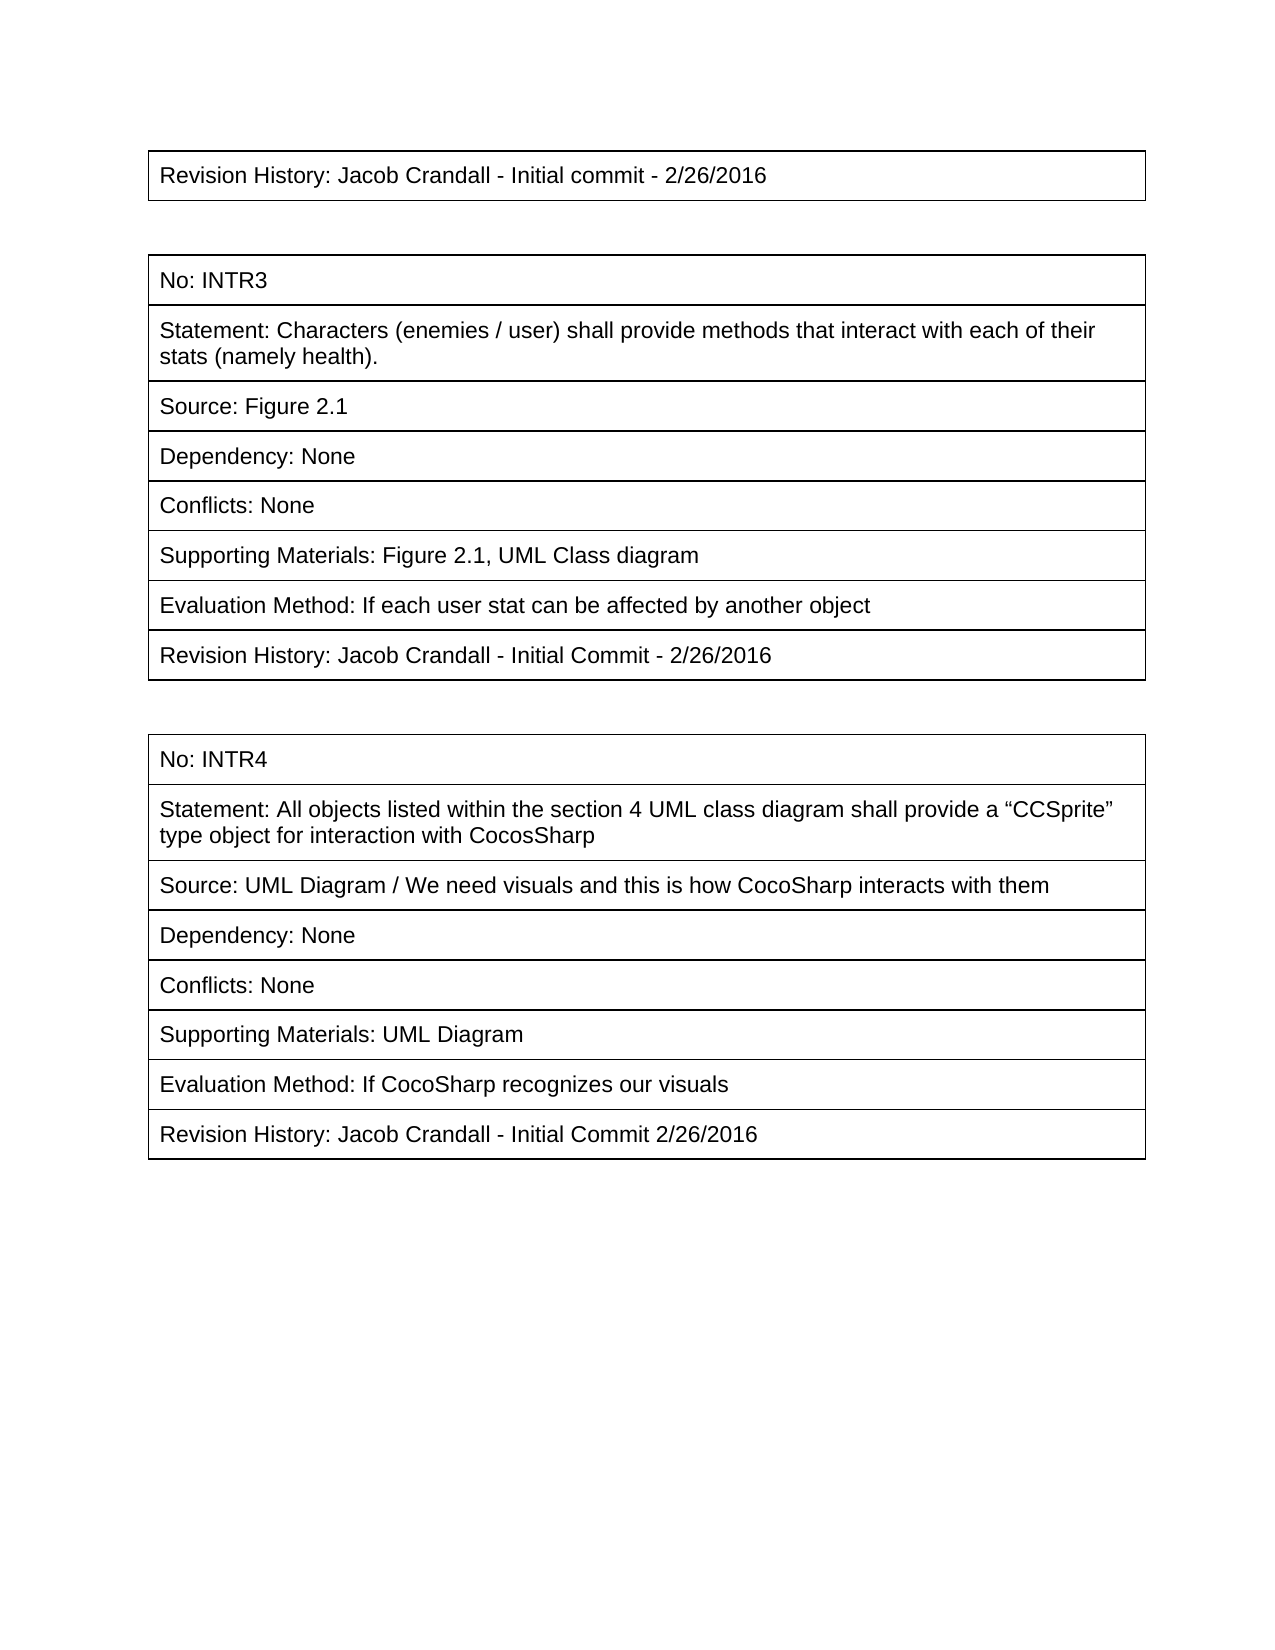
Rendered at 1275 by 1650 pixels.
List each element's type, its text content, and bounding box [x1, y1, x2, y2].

table_cell Source: UML Diagram / We need visuals and this is how CocoSharp interacts with them [149, 861, 1145, 909]
table_header No: INTR3 [149, 256, 1145, 304]
table_cell Revision History: Jacob Crandall - Initial commit - 2/26/2016 [149, 152, 1145, 200]
table_cell Statement: Characters (enemies / user) shall provide methods that interact with each of their stats (namely health). [149, 306, 1145, 380]
table_cell Revision History: Jacob Crandall - Initial Commit - 2/26/2016 [149, 631, 1145, 679]
table_cell Conflicts: None [149, 961, 1145, 1009]
table_cell Source: Figure 2.1 [149, 382, 1145, 430]
table_cell Dependency: None [149, 432, 1145, 480]
table_cell Evaluation Method: If each user stat can be affected by another object [149, 581, 1145, 629]
table_cell Revision History: Jacob Crandall - Initial Commit 2/26/2016 [149, 1110, 1145, 1158]
table_cell Evaluation Method: If CocoSharp recognizes our visuals [149, 1060, 1145, 1108]
table_cell Dependency: None [149, 911, 1145, 959]
table_cell Supporting Materials: Figure 2.1, UML Class diagram [149, 531, 1145, 579]
table_header No: INTR4 [149, 735, 1145, 783]
table_cell Conflicts: None [149, 482, 1145, 530]
table_cell Statement: All objects listed within the section 4 UML class diagram shall provide a “CCSprite” type object for interaction with CocosSharp [149, 785, 1145, 859]
table_cell Supporting Materials: UML Diagram [149, 1011, 1145, 1059]
